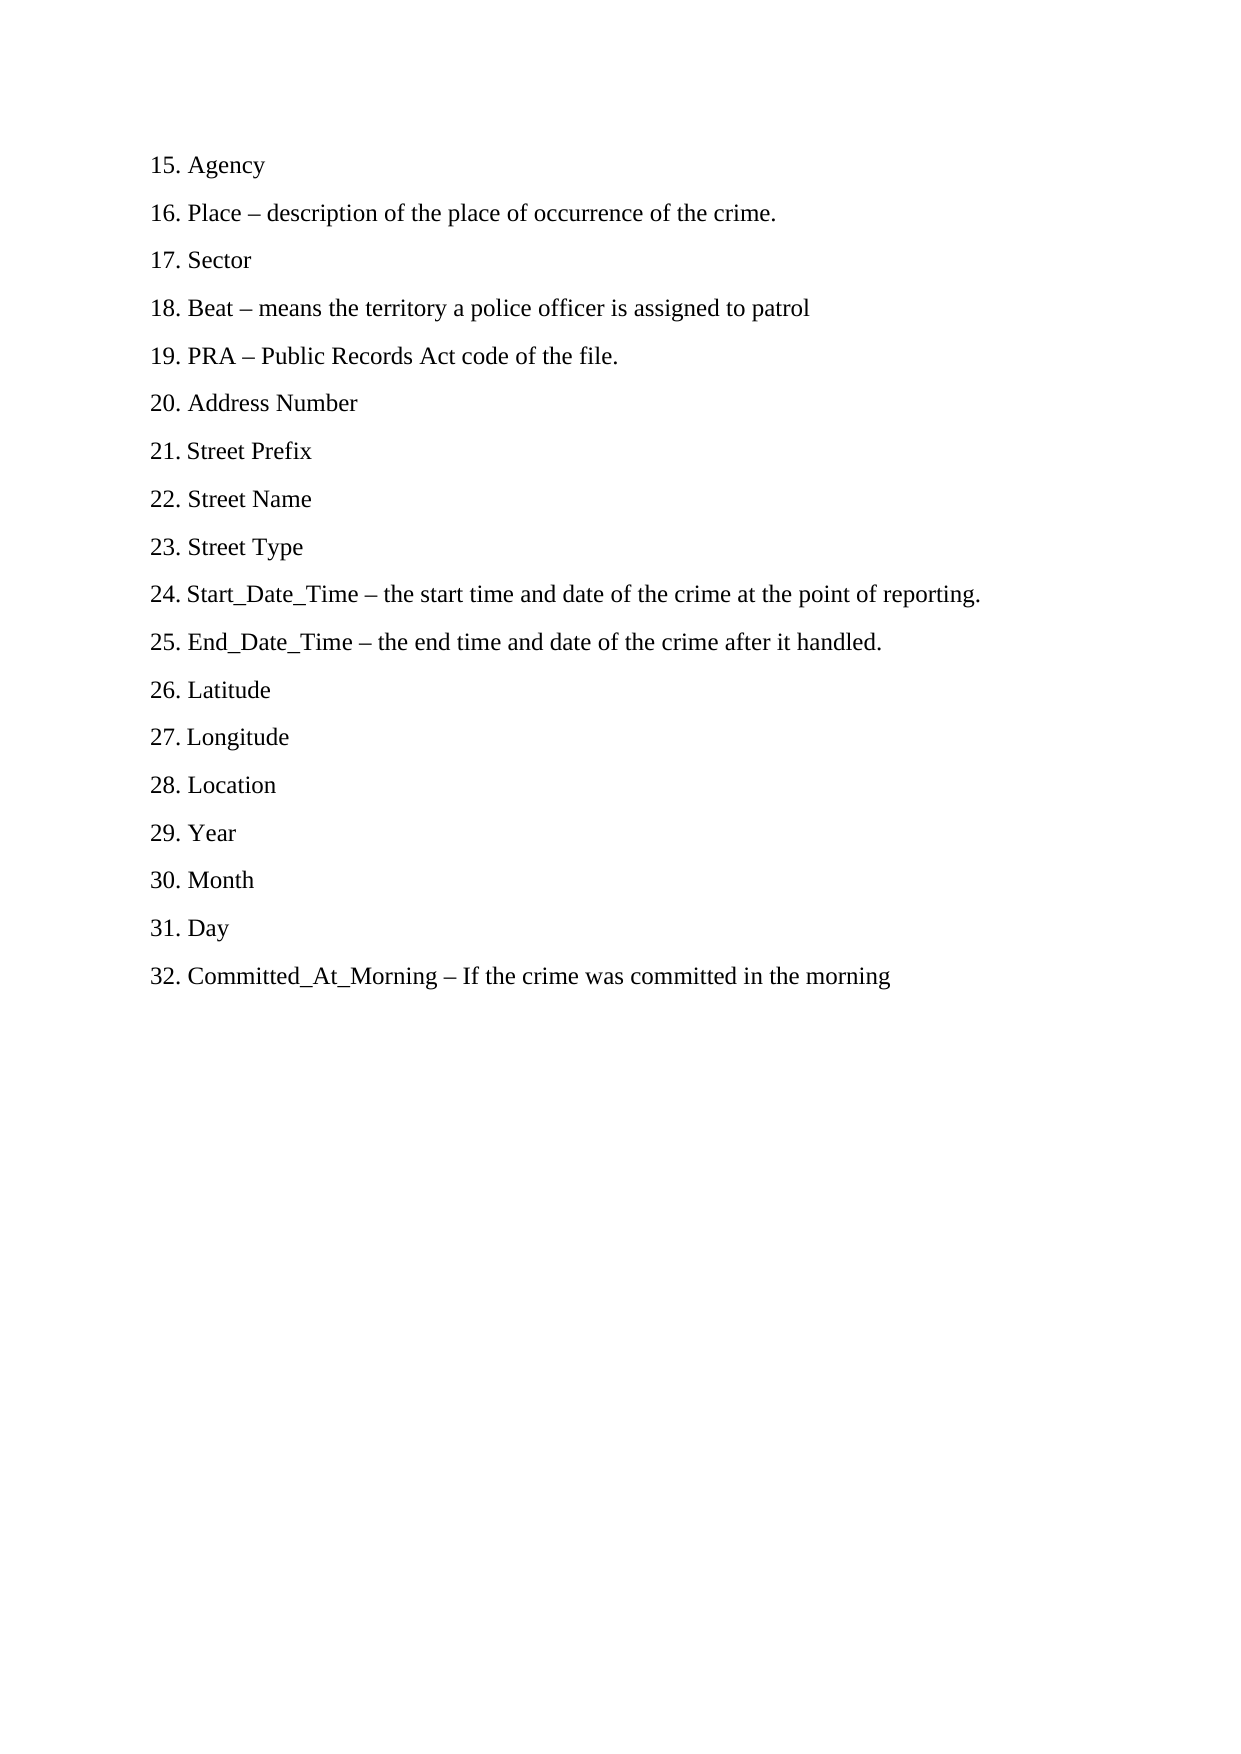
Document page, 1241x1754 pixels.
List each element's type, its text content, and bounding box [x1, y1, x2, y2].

text 32. Committed_At_Morning – If the crime was committed in the morning [150, 961, 1090, 990]
text 17. Sector [150, 245, 1090, 274]
text 21. Street Prefix [150, 436, 1090, 465]
text 25. End_Date_Time – the end time and date of the crime after it handled. [150, 627, 1090, 656]
text 15. Agency [150, 150, 1090, 179]
text 19. PRA – Public Records Act code of the file. [150, 341, 1090, 369]
text 18. Beat – means the territory a police officer is assigned to patrol [150, 293, 1090, 322]
text 20. Address Number [150, 388, 1090, 417]
text 23. Street Type [150, 532, 1090, 560]
text 31. Day [150, 913, 1090, 942]
text 26. Latitude [150, 675, 1090, 703]
text 29. Year [150, 818, 1090, 847]
text 27. Longitude [150, 722, 1090, 751]
text 16. Place – description of the place of occurrence of the crime. [150, 198, 1090, 226]
text 24. Start_Date_Time – the start time and date of the crime at the point of reporting. [150, 579, 1090, 608]
text 22. Street Name [150, 484, 1090, 513]
text 28. Location [150, 770, 1090, 799]
text 30. Month [150, 866, 1090, 894]
